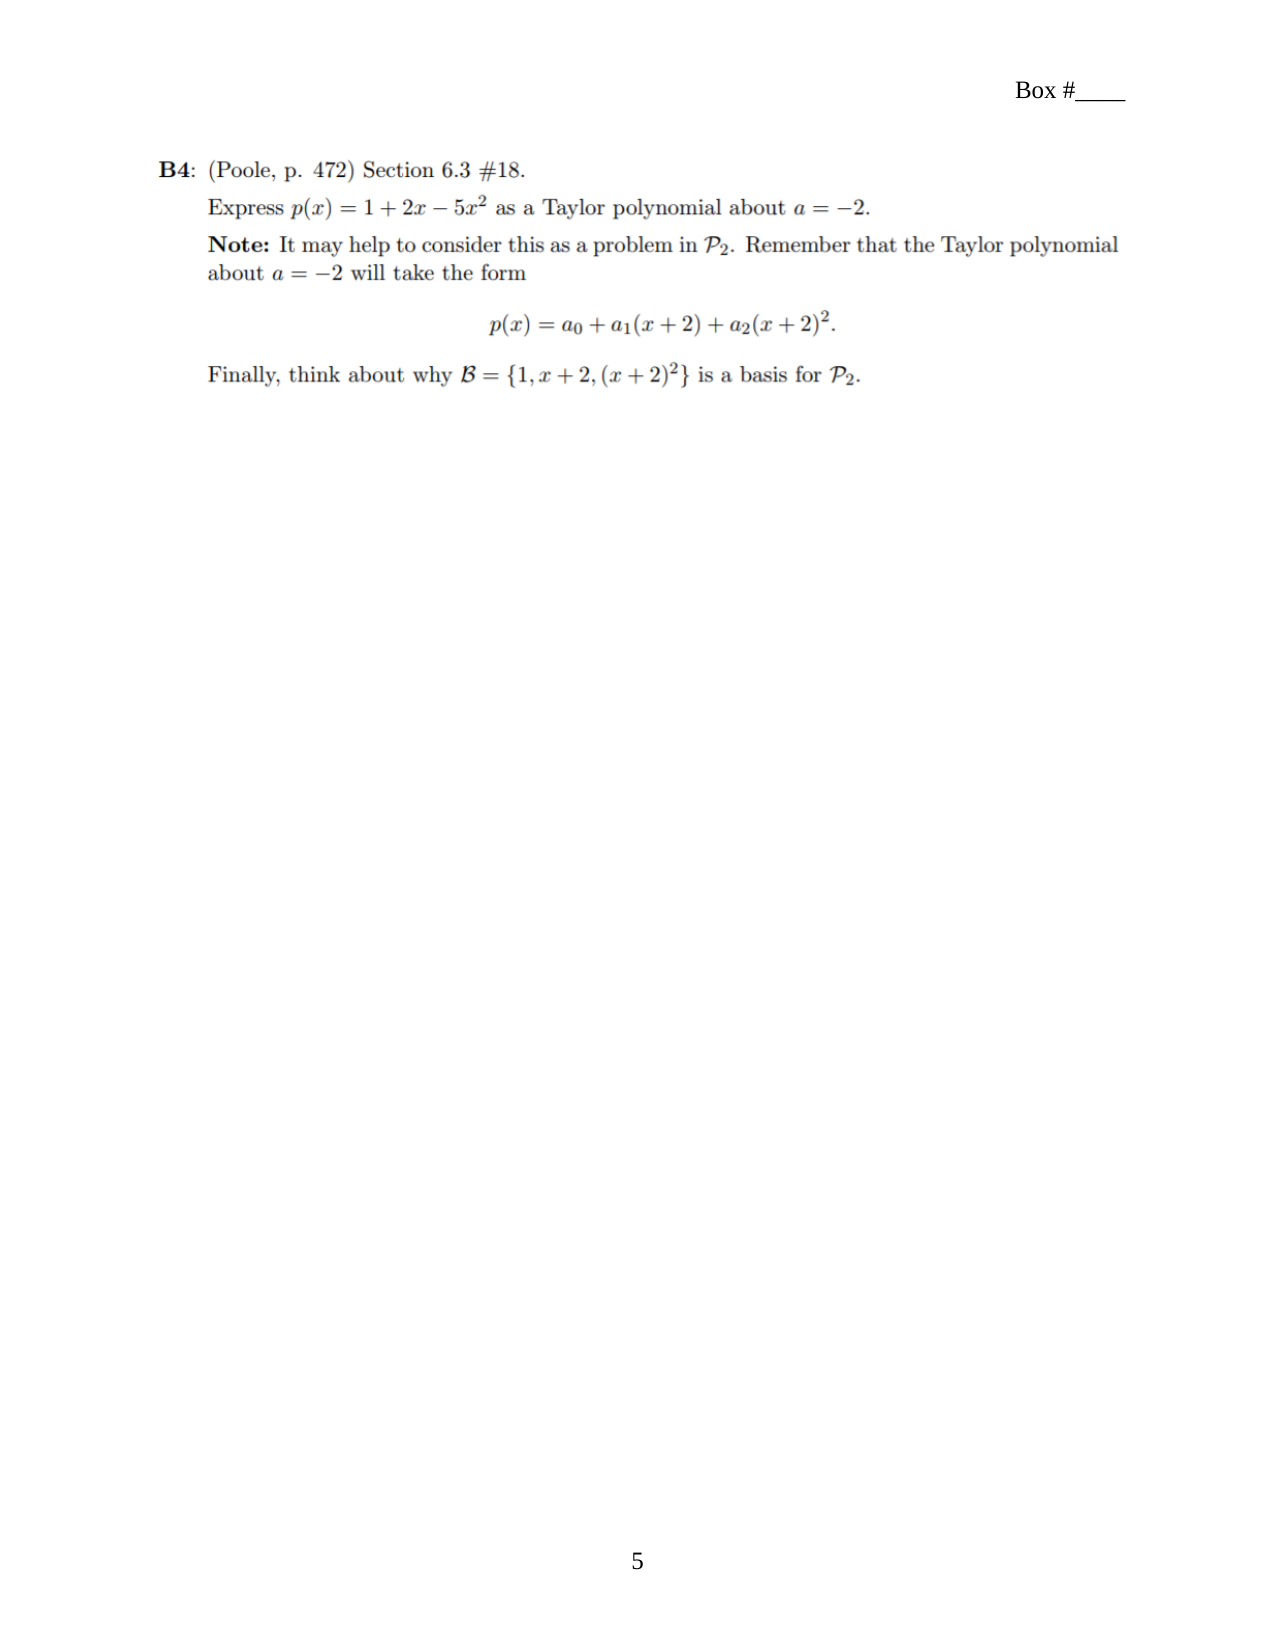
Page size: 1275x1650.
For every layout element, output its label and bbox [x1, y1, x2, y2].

picture [150, 150, 1125, 393]
